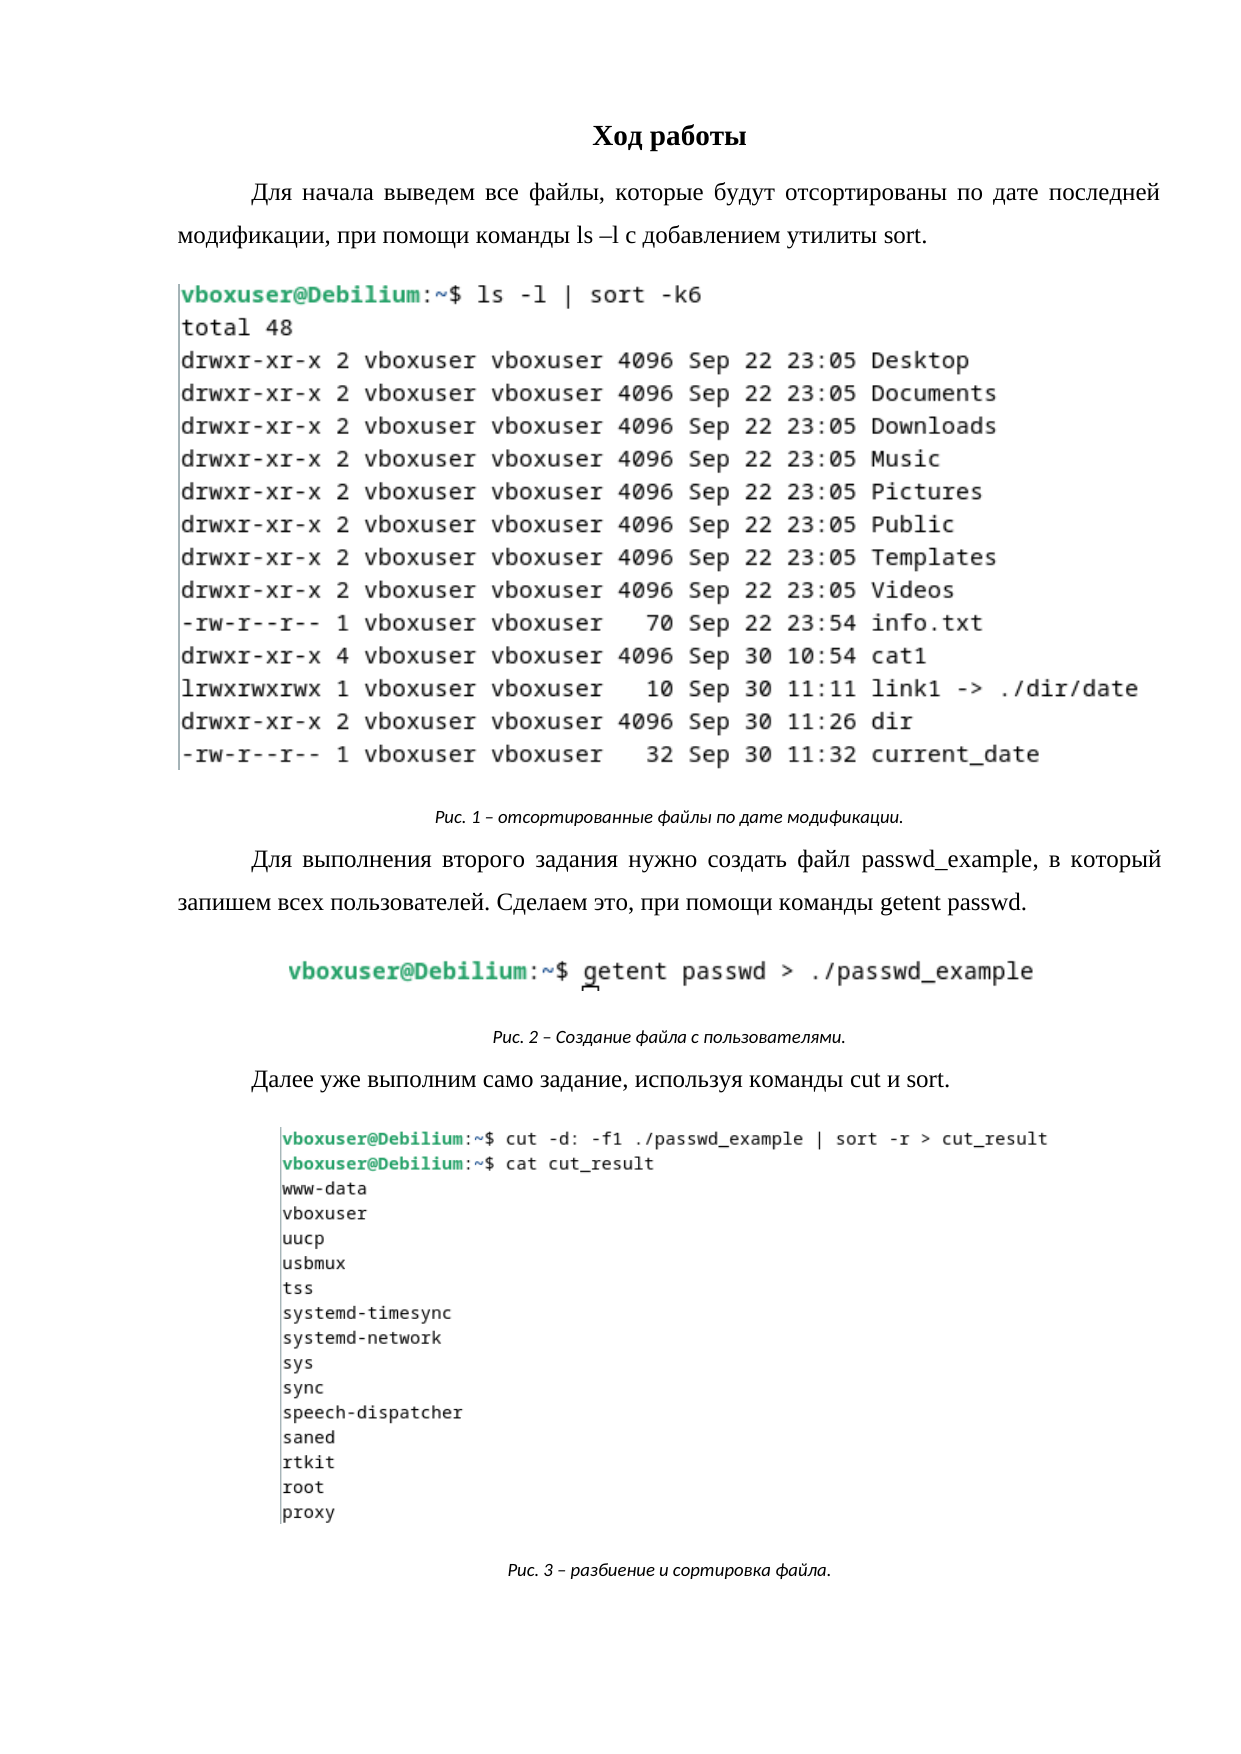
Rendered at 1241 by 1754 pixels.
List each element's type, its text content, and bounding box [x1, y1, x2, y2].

text Для начала выведем все файлы, которые будут отсортированы по дате последней модификации, при помощи команды ls –l с добавлением утилиты sort. [177, 177, 1162, 249]
text Ход работы [177, 118, 1162, 152]
text Далее уже выполним само задание, используя команды cut и sort. [177, 1064, 1162, 1093]
picture [178, 284, 1161, 770]
picture [288, 950, 1050, 991]
picture [280, 1127, 1059, 1524]
text Для выполнения второго задания нужно создать файл passwd_example, в который запишем всех пользователей. Сделаем это, при помощи команды getent passwd. [177, 844, 1162, 916]
text Рис. 1 – отсортированные файлы по дате модификации. [177, 805, 1162, 828]
text Рис. 2 – Создание файла с пользователями. [177, 1025, 1162, 1048]
text Рис. 3 – разбиение и сортировка файла. [177, 1558, 1162, 1581]
